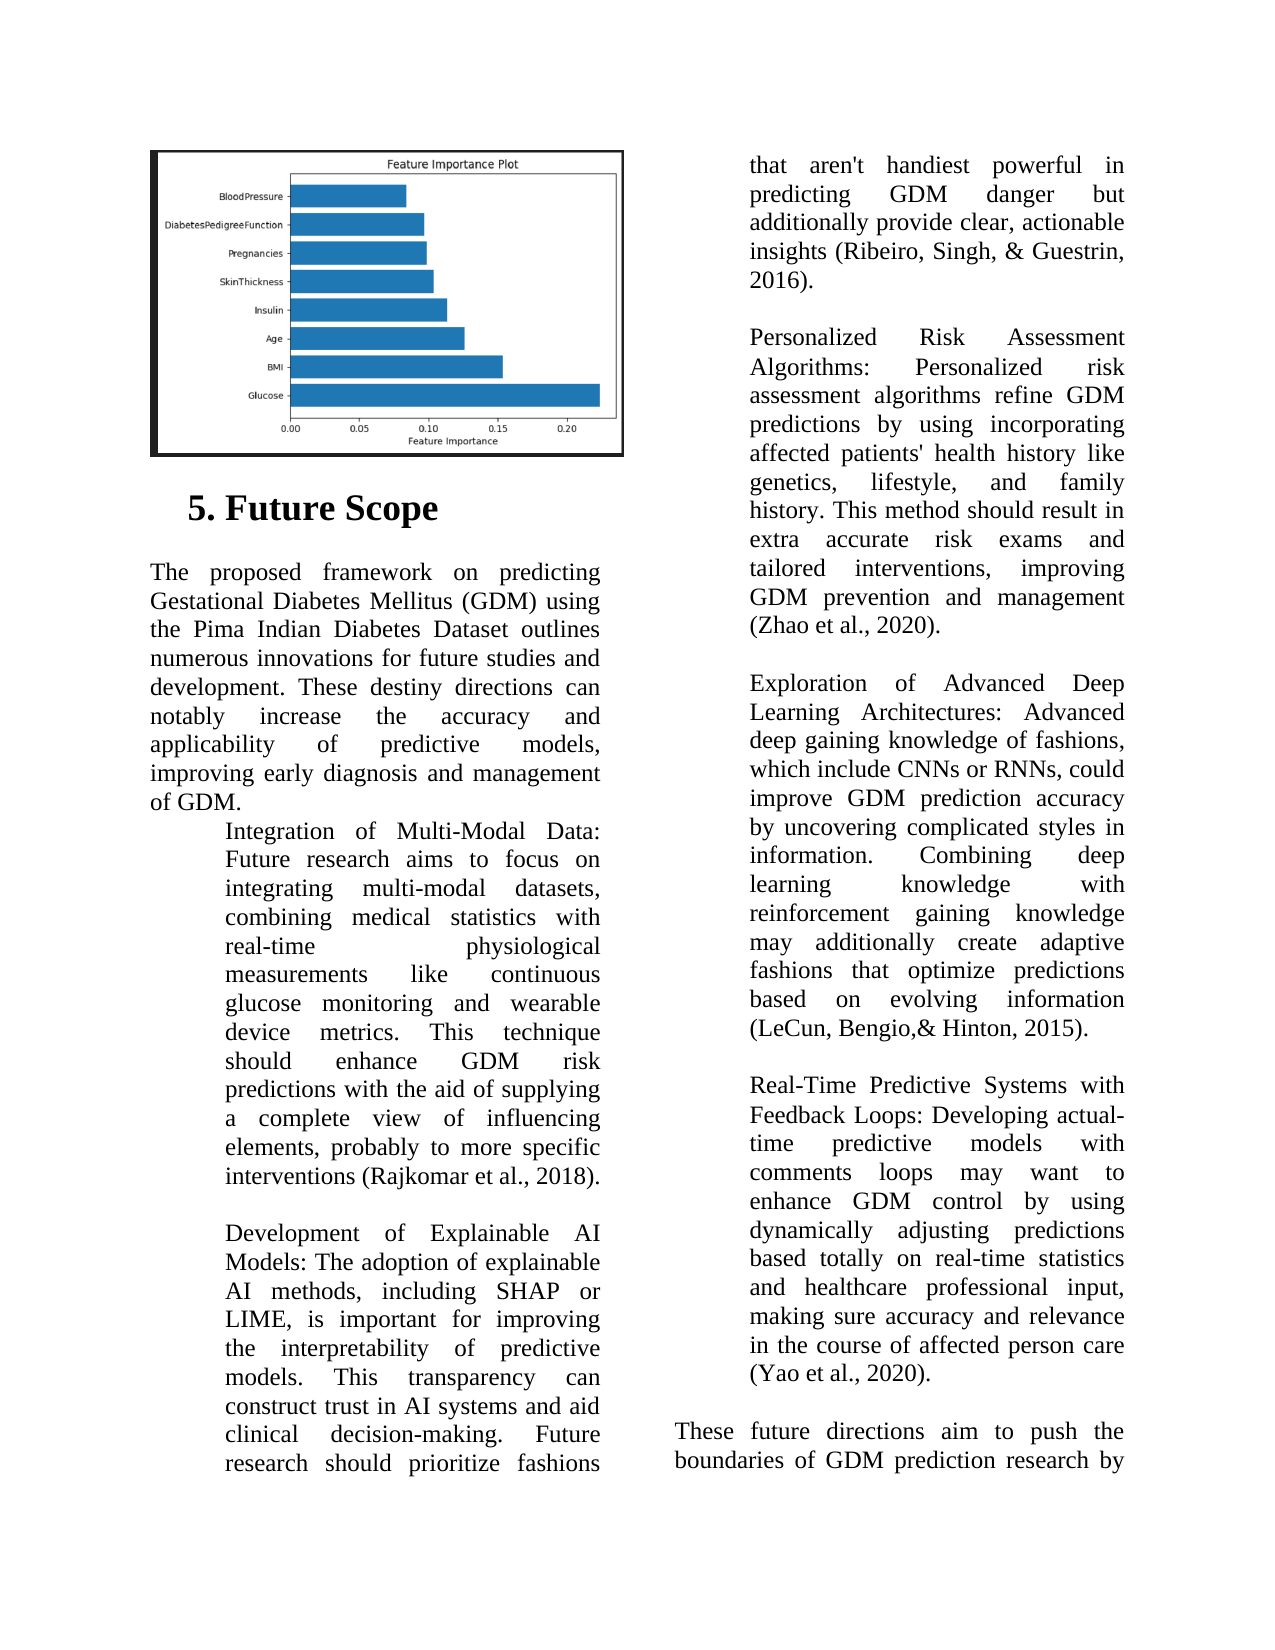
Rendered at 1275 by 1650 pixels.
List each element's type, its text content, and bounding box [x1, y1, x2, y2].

text Development of Explainable AI Models: The adoption of explainable AI methods, including SHAP or LIME, is important for improving the interpretability of predictive models. This transparency can construct trust in AI systems and aid clinical decision-making. Future research should prioritize fashions that aren't handiest powerful in predicting GDM danger but additionally provide clear, actionable insights (Ribeiro, Singh, & Guestrin, 2016). [225, 1218, 601, 1477]
text The proposed framework on predicting Gestational Diabetes Mellitus (GDM) using the Pima Indian Diabetes Dataset outlines numerous innovations for future studies and development. These destiny directions can notably increase the accuracy and applicability of predictive models, improving early diagnosis and management of GDM. [150, 557, 601, 816]
list Future Scope [187, 485, 601, 528]
text Integration of Multi-Modal Data: Future research aims to focus on integrating multi-modal datasets, combining medical statistics with real-time physiological measurements like continuous glucose monitoring and wearable device metrics. This technique should enhance GDM risk predictions with the aid of supplying a complete view of influencing elements, probably to more specific interventions (Rajkomar et al., 2018). [225, 816, 601, 1189]
picture [150, 150, 624, 457]
text Development of Explainable AI Models: The adoption of explainable AI methods, including SHAP or LIME, is important for improving the interpretability of predictive models. This transparency can construct trust in AI systems and aid clinical decision-making. Future research should prioritize fashions that aren't handiest powerful in predicting GDM danger but additionally provide clear, actionable insights (Ribeiro, Singh, & Guestrin, 2016). [749, 150, 1125, 294]
text ﻿Real-Time Predictive Systems with Feedback Loops: Developing actual-time predictive models with comments loops may want to enhance GDM control by using dynamically adjusting predictions based totally on real-time statistics and healthcare professional input, making sure accuracy and relevance in the course of affected person care (Yao et al., 2020). [749, 1071, 1125, 1387]
text Exploration of Advanced Deep Learning Architectures: Advanced deep gaining knowledge of fashions, which include CNNs or RNNs, could improve GDM prediction accuracy by uncovering complicated styles in information. Combining deep learning knowledge with reinforcement gaining knowledge may additionally create adaptive fashions that optimize predictions based on evolving information (LeCun, Bengio,& Hinton, 2015). [749, 668, 1125, 1042]
text ﻿Personalized Risk Assessment Algorithms: Personalized risk assessment algorithms refine GDM predictions by using incorporating affected patients' health history like genetics, lifestyle, and family history. This method should result in extra accurate risk exams and tailored interventions, improving GDM prevention and management (Zhao et al., 2020). [749, 322, 1125, 639]
